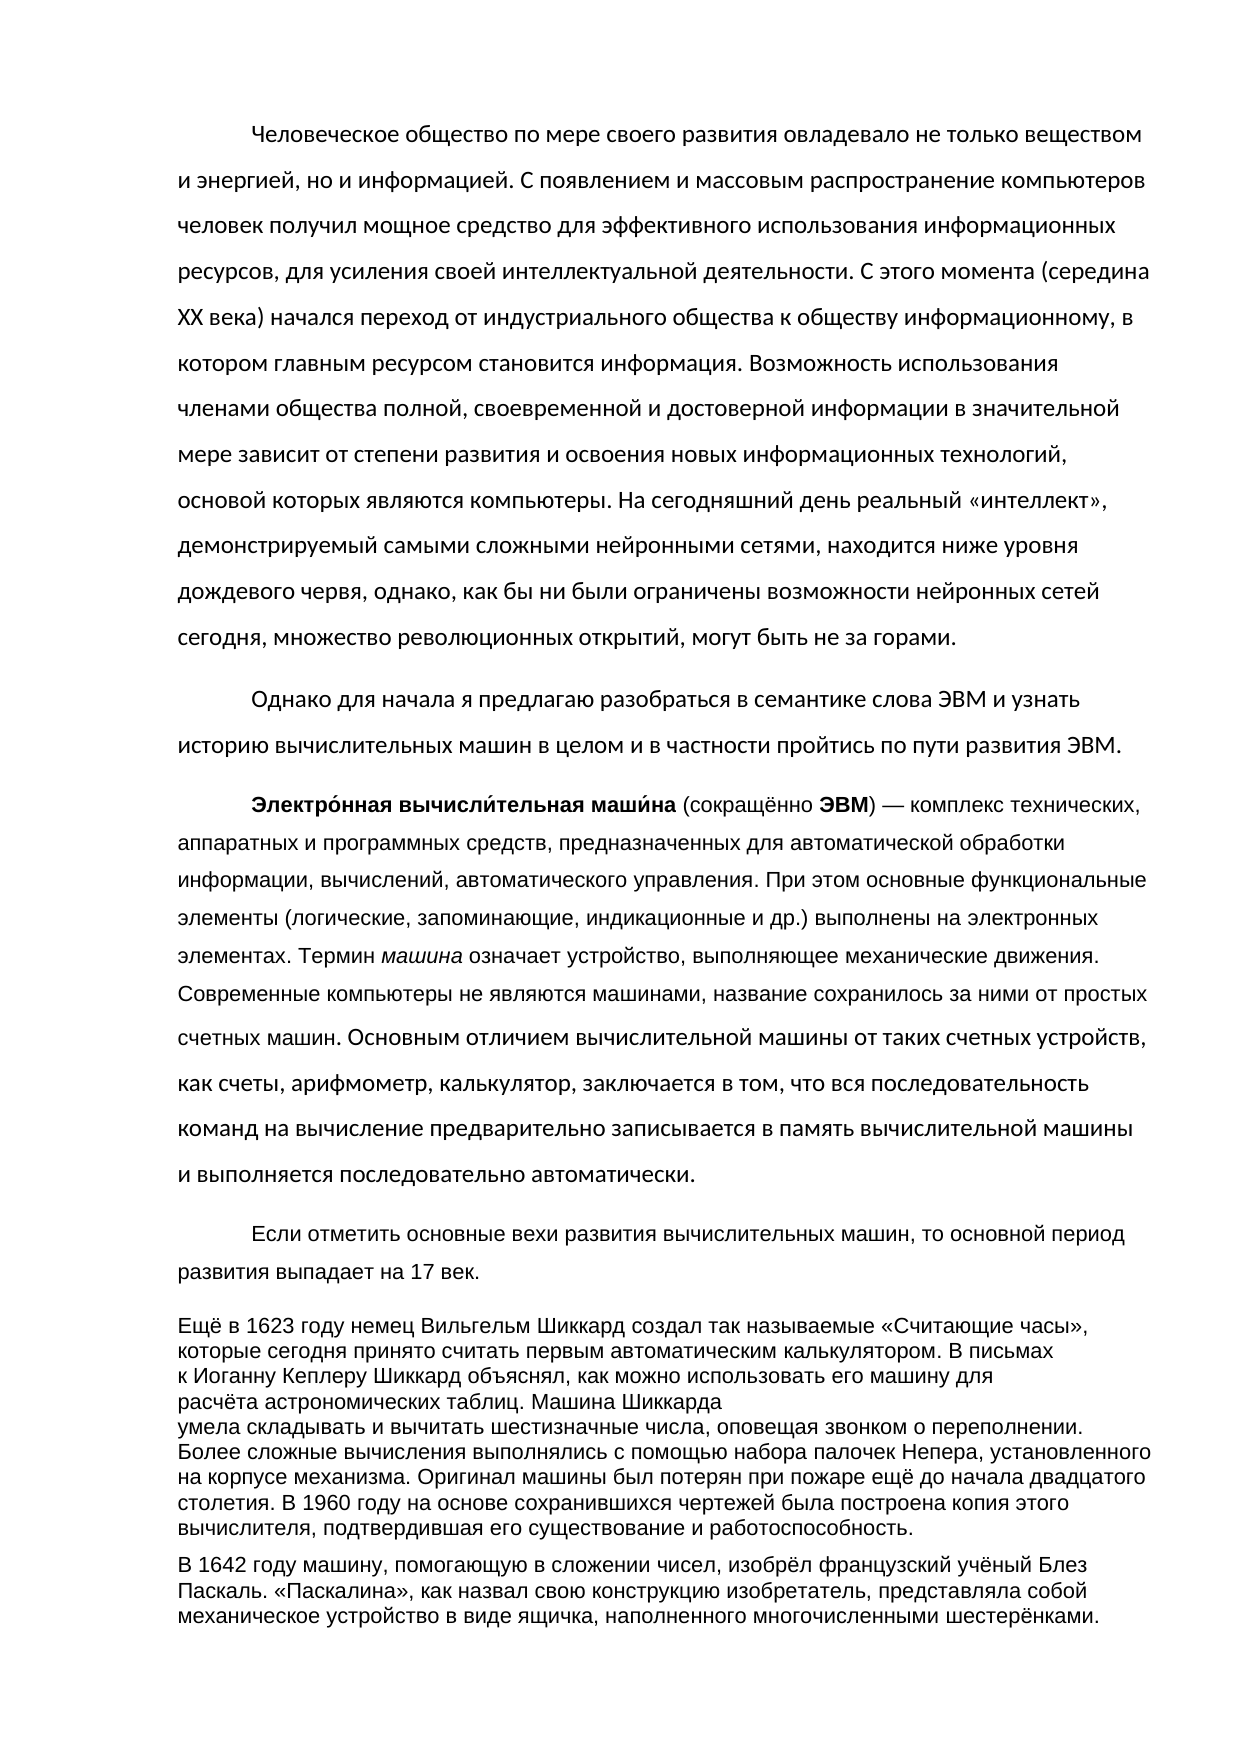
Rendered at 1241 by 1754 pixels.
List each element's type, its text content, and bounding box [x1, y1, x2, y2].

text Однако для начала я предлагаю разобраться в семантике слова ЭВМ и узнать историю вычислительных машин в целом и в частности пройтись по пути развития ЭВМ. [177, 683, 1152, 760]
text Человеческое общество по мере своего развития овладевало не только веществом и энергией, но и информацией. С появлением и массовым распространение компьютеров человек получил мощное средство для эффективного использования информационных ресурсов, для усиления своей интеллектуальной деятельности. С этого момента (середина XX века) начался переход от индустриального общества к обществу информационному, в котором главным ресурсом становится информация. Возможность использования членами общества полной, своевременной и достоверной информации в значительной мере зависит от степени развития и освоения новых информационных технологий, основой которых являются компьютеры. На сегодняшний день реальный «интеллект», демонстрируемый самыми сложными нейронными сетями, находится ниже уровня дождевого червя, однако, как бы ни были ограничены возможности нейронных сетей сегодня, множество революционных открытий, могут быть не за горами. [177, 118, 1152, 652]
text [177, 1552, 1152, 1628]
text Электро́нная вычисли́тельная маши́на (сокращённо ЭВМ) — комплекс технических, аппаратных и программных средств, предназначенных для автоматической обработки информации, вычислений, автоматического управления. При этом основные функциональные элементы (логические, запоминающие, индикационные и др.) выполнены на электронных элементах. Термин машина означает устройство, выполняющее механические движения. Современные компьютеры не являются машинами, название сохранилось за ними от простых счетных машин. Основным отличием вычислительной машины от таких счетных устройств, как счеты, арифмометр, калькулятор, заключается в том, что вся последовательность команд на вычисление предварительно записывается в память вычислительной машины и выполняется последовательно автоматически. [177, 792, 1152, 1189]
text Если отметить основные вехи развития вычислительных машин, то основной период развития выпадает на 17 век. [177, 1221, 1152, 1284]
text Ещё в 1623 году немец Вильгельм Шиккард создал так называемые «Считающие часы», которые сегодня принято считать первым автоматическим калькулятором. В письмах к Иоганну Кеплеру Шиккард объяснял, как можно использовать его машину для расчёта астрономических таблиц. Машина Шиккарда умела складывать и вычитать шестизначные числа, оповещая звонком о переполнении. Более сложные вычисления выполнялись с помощью набора палочек Непера, установленного на корпусе механизма. Оригинал машины был потерян при пожаре ещё до начала двадцатого столетия. В 1960 году на основе сохранившихся чертежей была построена копия этого вычислителя, подтвердившая его существование и работоспособность. [177, 1313, 1152, 1540]
